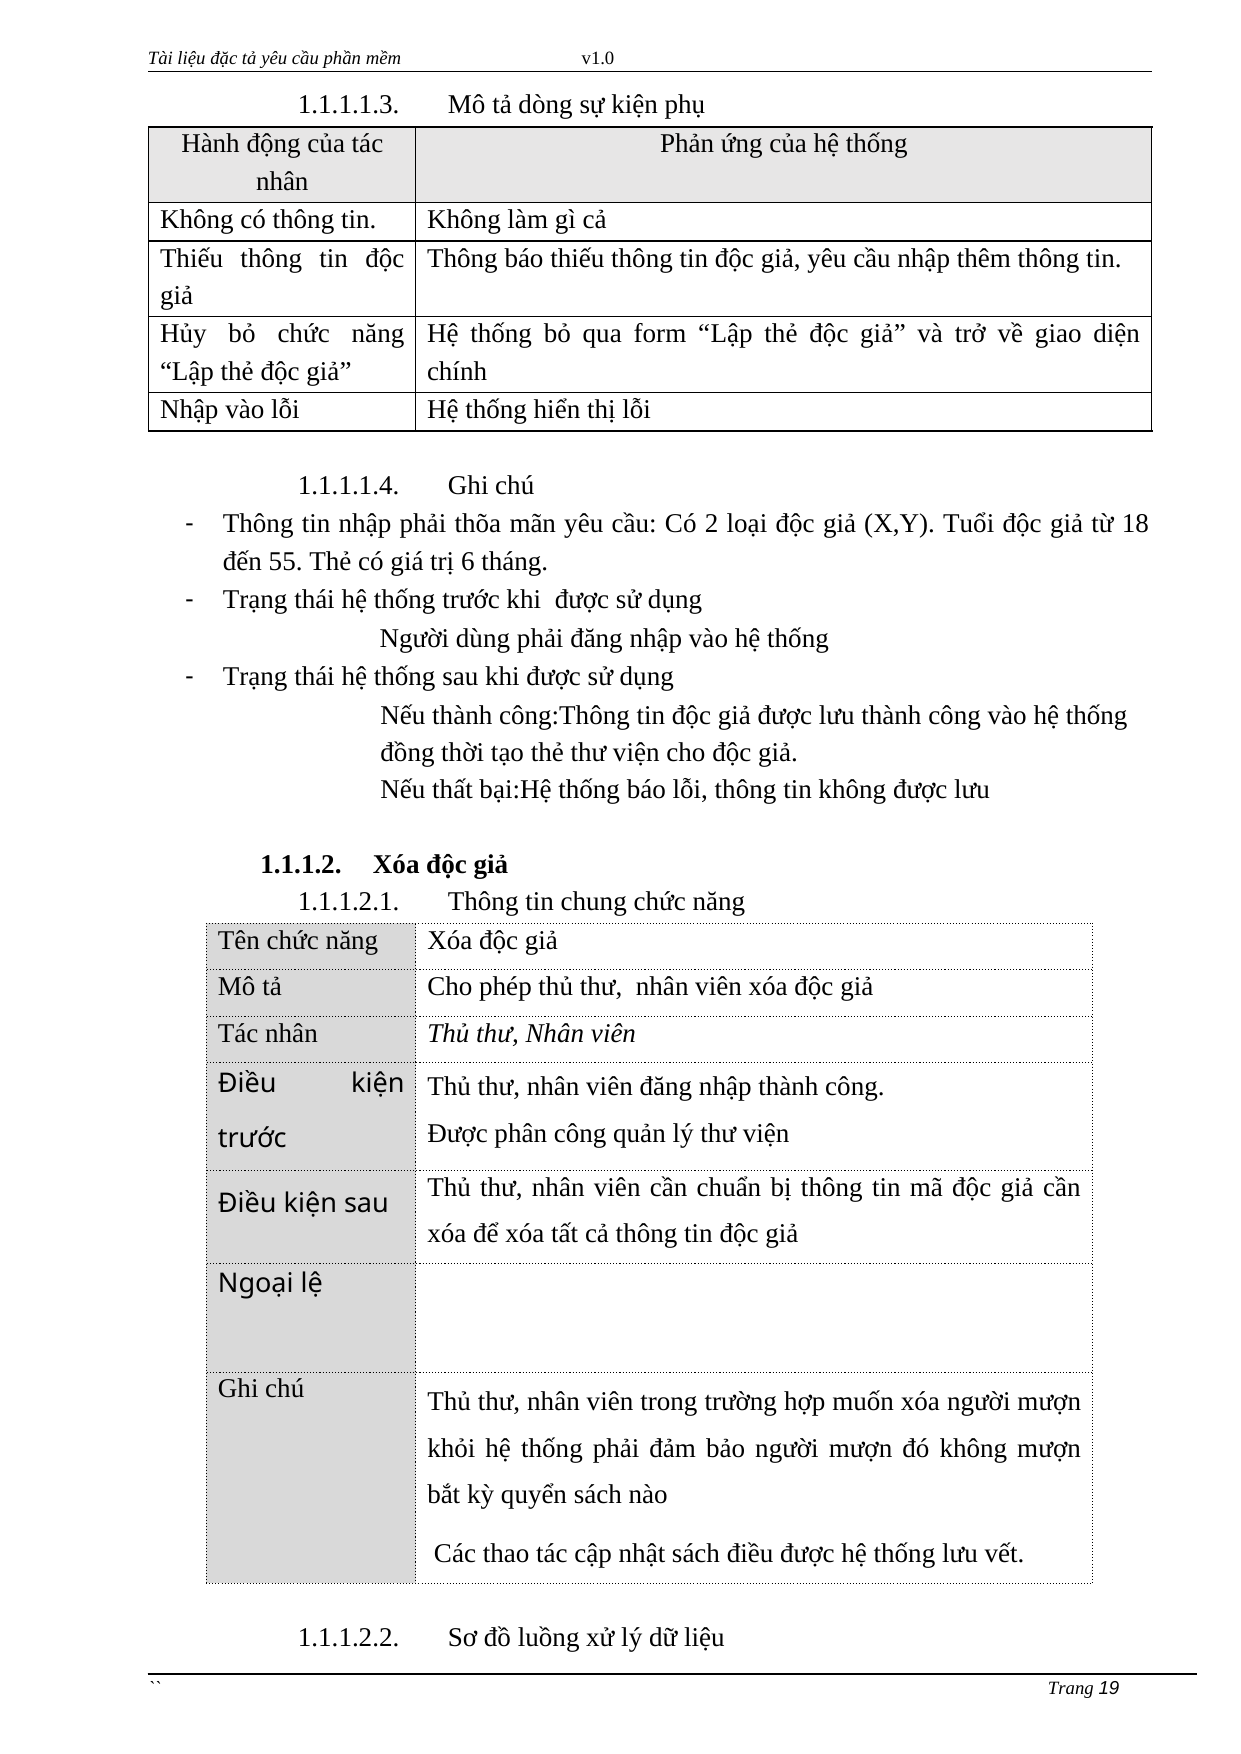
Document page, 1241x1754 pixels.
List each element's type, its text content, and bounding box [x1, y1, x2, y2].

table_header Tên chức năng [206, 923, 416, 969]
table_cell Cho phép thủ thư, nhân viên xóa độc giả [416, 969, 1093, 1016]
table_cell Thủ thư, nhân viên trong trường hợp muốn xóa người mượn khỏi hệ thống phải đảm bảo người mượn đó không mượn bắt kỳ quyển sách nào Các thao tác cập nhật sách điều được hệ thống lưu vết. [416, 1372, 1093, 1583]
list Thông tin chung chức năng [298, 886, 1152, 917]
table_cell Thủ thư, nhân viên đăng nhập thành công. Được phân công quản lý thư viện [416, 1062, 1093, 1170]
text Nếu thất bại:Hệ thống báo lỗi, thông tin không được lưu [380, 774, 1152, 805]
list Trạng thái hệ thống sau khi được sử dụng [185, 659, 1152, 692]
table_cell Tác nhân [206, 1016, 416, 1062]
table_cell Thủ thư, Nhân viên [416, 1016, 1093, 1062]
table_cell Ngoại lệ [206, 1263, 416, 1372]
table_cell Hủy bỏ chức năng “Lập thẻ độc giả” [149, 317, 415, 392]
table_cell Mô tả [206, 969, 416, 1016]
list Trạng thái hệ thống trước khi được sử dụng [185, 583, 1152, 616]
text Nếu thành công:Thông tin độc giả được lưu thành công vào hệ thống [380, 699, 1152, 730]
text Người dùng phải đăng nhập vào hệ thống [373, 622, 1152, 653]
table_cell Thủ thư, nhân viên cần chuẩn bị thông tin mã độc giả cần xóa để xóa tất cả thông tin độc giả [416, 1170, 1093, 1263]
table_cell Điều kiện sau [206, 1170, 416, 1263]
table_header Xóa độc giả [416, 923, 1093, 969]
table_header Phản ứng của hệ thống [416, 128, 1151, 202]
list Thông tin nhập phải thõa mãn yêu cầu: Có 2 loại độc giả (X,Y). Tuổi độc giả từ 18 đến 55. Thẻ có giá trị 6 tháng. [185, 506, 1152, 576]
text đồng thời tạo thẻ thư viện cho độc giả. [380, 736, 1152, 767]
list Xóa độc giả [260, 848, 1152, 879]
table_cell Thông báo thiếu thông tin độc giả, yêu cầu nhập thêm thông tin. [416, 242, 1151, 316]
list Sơ đồ luồng xử lý dữ liệu [298, 1621, 1152, 1652]
list Ghi chú [298, 469, 1152, 500]
table_cell Không làm gì cả [416, 203, 1151, 240]
table_cell Nhập vào lỗi [149, 393, 415, 430]
table_cell [416, 1263, 1093, 1372]
list Mô tả dòng sự kiện phụ [298, 89, 1152, 120]
table_cell Thiếu thông tin độc giả [149, 242, 415, 316]
table_cell Hệ thống hiển thị lỗi [416, 393, 1151, 430]
table_cell Không có thông tin. [149, 203, 415, 240]
table_cell Ghi chú [206, 1372, 416, 1583]
table_cell Điều kiện trước [206, 1062, 416, 1170]
table_header Hành động của tác nhân [149, 128, 415, 202]
table_cell Hệ thống bỏ qua form “Lập thẻ độc giả” và trở về giao diện chính [416, 317, 1151, 392]
